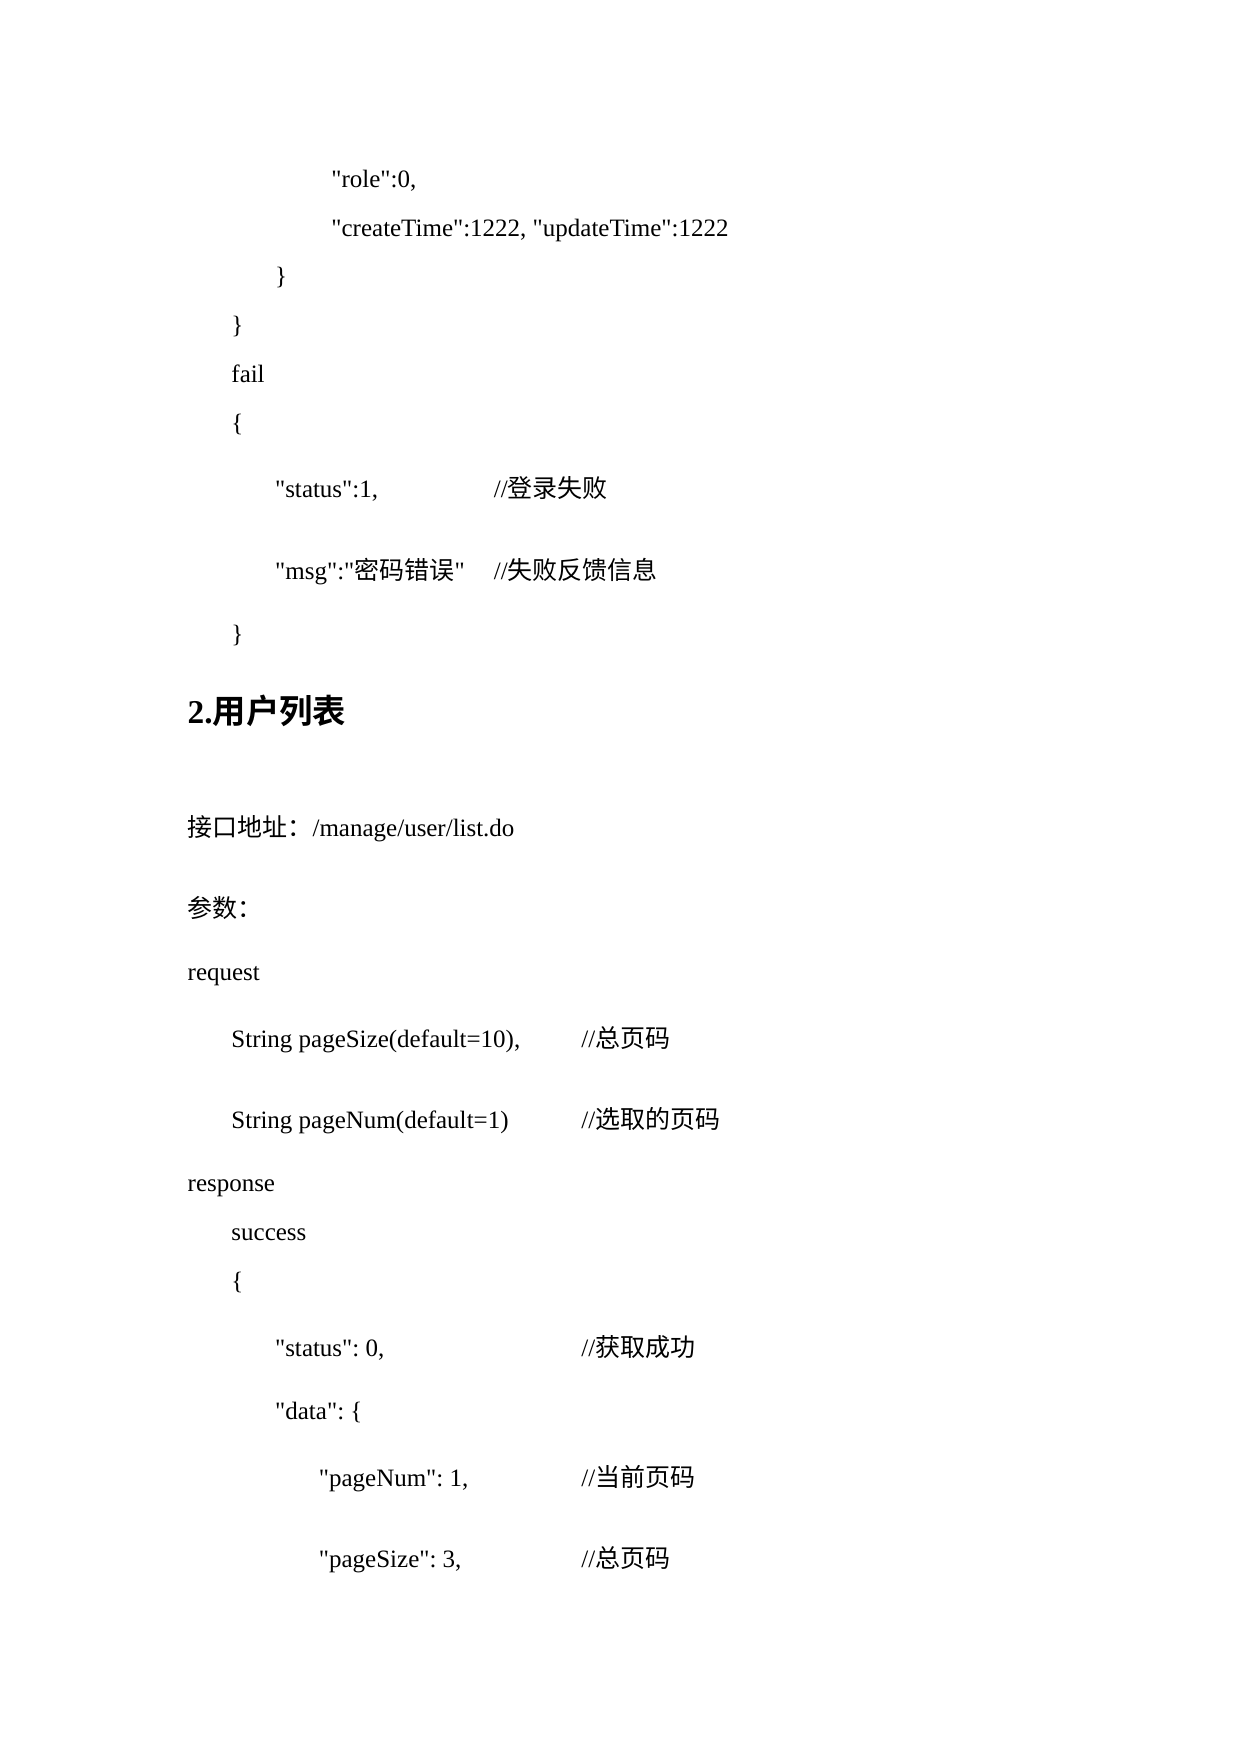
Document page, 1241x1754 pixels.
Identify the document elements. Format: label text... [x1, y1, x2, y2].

text "role":0, [187, 162, 1053, 194]
text "msg":"密码错误" //失败反馈信息 [187, 536, 1053, 601]
text } [187, 259, 1053, 292]
text 接口地址：/manage/user/list.do [187, 793, 1053, 858]
text request [187, 955, 1053, 988]
text } [187, 617, 1053, 649]
text fail [187, 357, 1053, 389]
text { [187, 406, 1053, 438]
text "pageSize": 3, //总页码 [187, 1524, 1053, 1589]
text "data": { [187, 1394, 1053, 1427]
text "createTime":1222, "updateTime":1222 [187, 211, 1053, 243]
text "status": 0, //获取成功 [187, 1313, 1053, 1378]
text } [187, 308, 1053, 341]
text success [187, 1215, 1053, 1248]
text { [187, 1264, 1053, 1297]
text String pageSize(default=10), //总页码 [187, 1004, 1053, 1069]
text "pageNum": 1, //当前页码 [187, 1443, 1053, 1508]
subtitle 2.用户列表 [187, 677, 1053, 742]
text "status":1, //登录失败 [187, 454, 1053, 519]
text String pageNum(default=1) //选取的页码 [187, 1085, 1053, 1150]
text 参数： [187, 874, 1053, 939]
text response [187, 1167, 1053, 1199]
